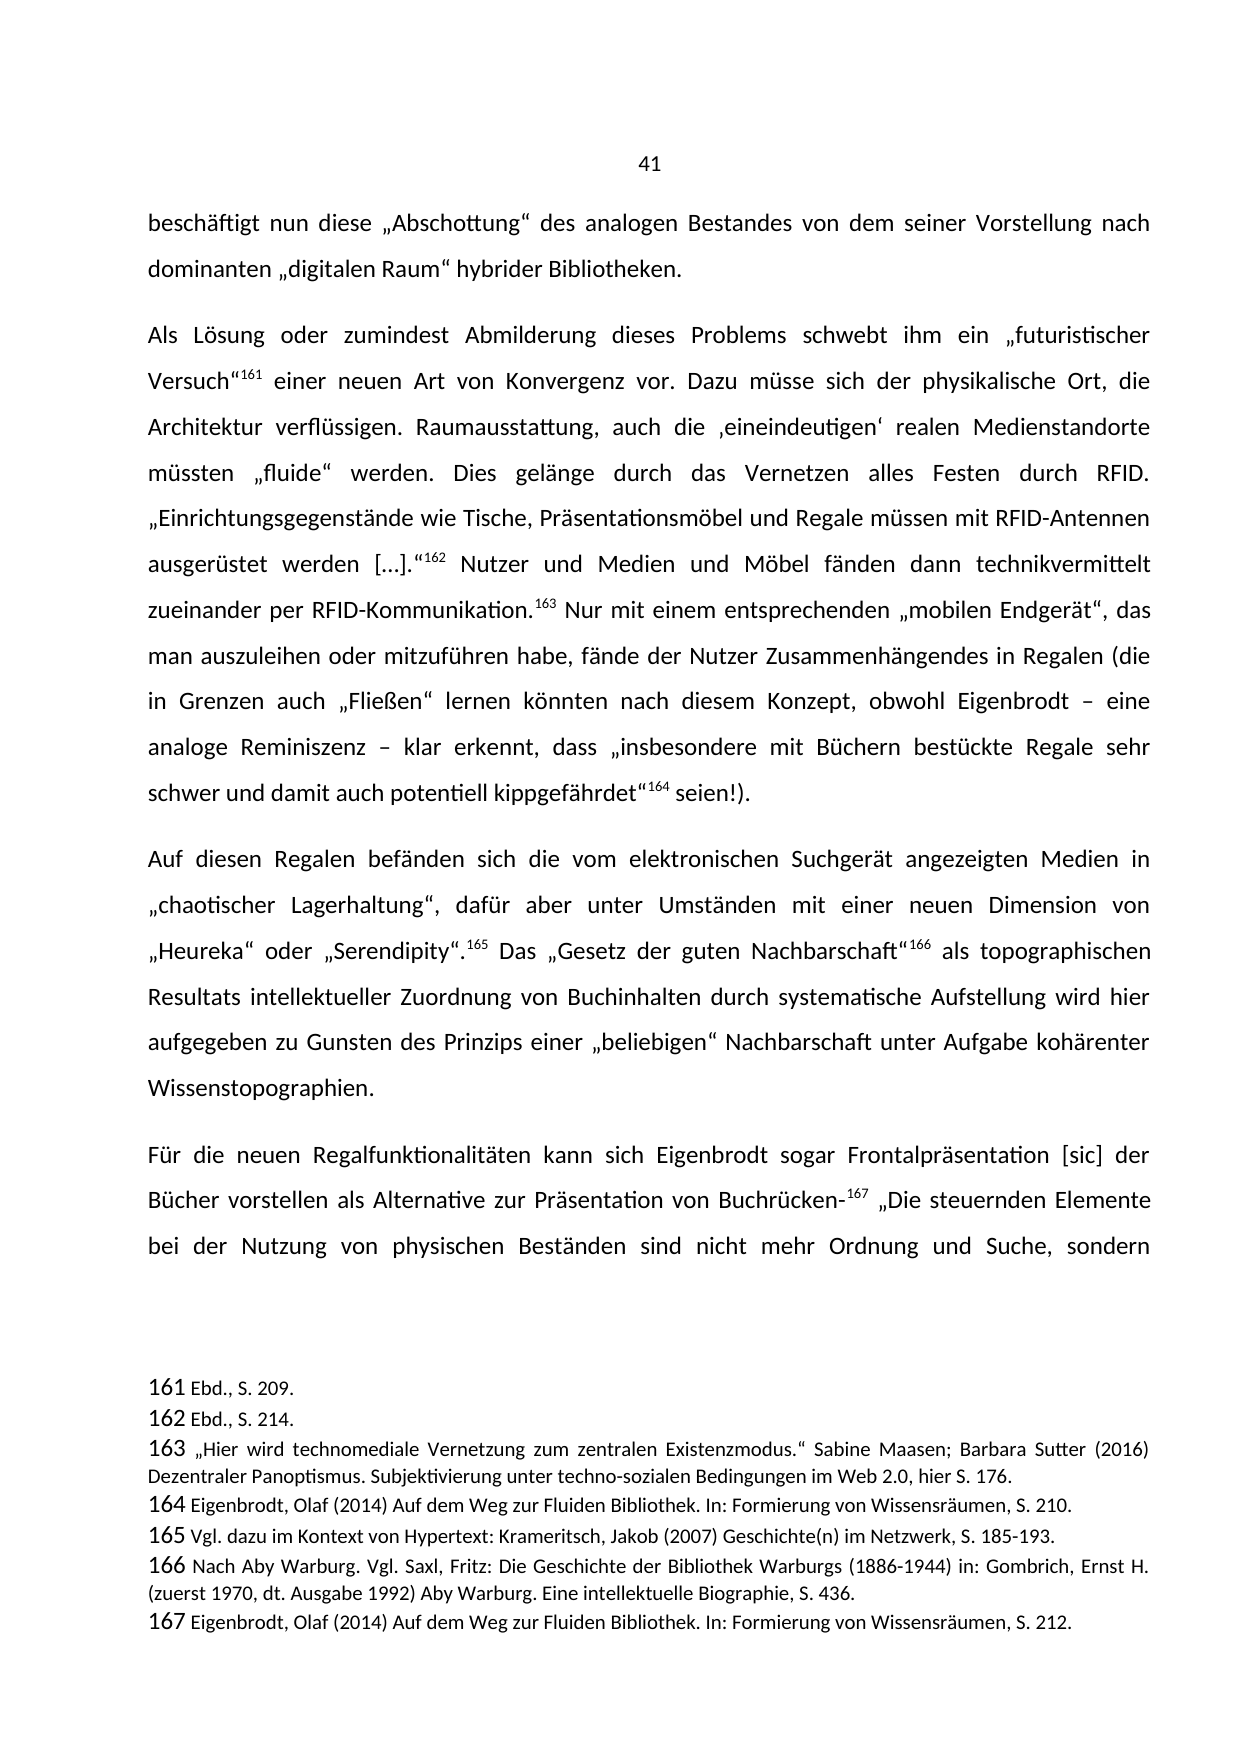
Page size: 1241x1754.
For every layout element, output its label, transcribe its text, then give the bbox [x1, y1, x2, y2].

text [148, 207, 1152, 284]
text Als Lösung oder zumindest Abmilderung dieses Problems schwebt ihm ein „futuristischer Versuch“ einer neuen Art von Konvergenz vor. Dazu müsse sich der physikalische Ort, die Architektur verflüssigen. Raumausstattung, auch die ‚eineindeutigen‘ realen Medienstandorte müssten „fluide“ werden. Dies gelänge durch das Vernetzen alles Festen durch RFID. „Einrichtungsgegenstände wie Tische, Präsentationsmöbel und Regale müssen mit RFID-Antennen ausgerüstet werden […].“ Nutzer und Medien und Möbel fänden dann technikvermittelt zueinander per RFID-Kommunikation. Nur mit einem entsprechenden „mobilen Endgerät“, das man auszuleihen oder mitzuführen habe, fände der Nutzer Zusammenhängendes in Regalen (die in Grenzen auch „Fließen“ lernen könnten nach diesem Konzept, obwohl Eigenbrodt – eine analoge Reminiszenz – klar erkennt, dass „insbesondere mit Büchern bestückte Regale sehr schwer und damit auch potentiell kippgefährdet“ seien!). [148, 320, 1152, 807]
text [148, 1139, 1152, 1261]
text Auf diesen Regalen befänden sich die vom elektronischen Suchgerät angezeigten Medien in „chaotischer Lagerhaltung“, dafür aber unter Umständen mit einer neuen Dimension von „Heureka“ oder „Serendipity“. Das „Gesetz der guten Nachbarschaft“ als topographischen Resultats intellektueller Zuordnung von Buchinhalten durch systematische Aufstellung wird hier aufgegeben zu Gunsten des Prinzips einer „beliebigen“ Nachbarschaft unter Aufgabe kohärenter Wissenstopographien. [148, 843, 1152, 1103]
